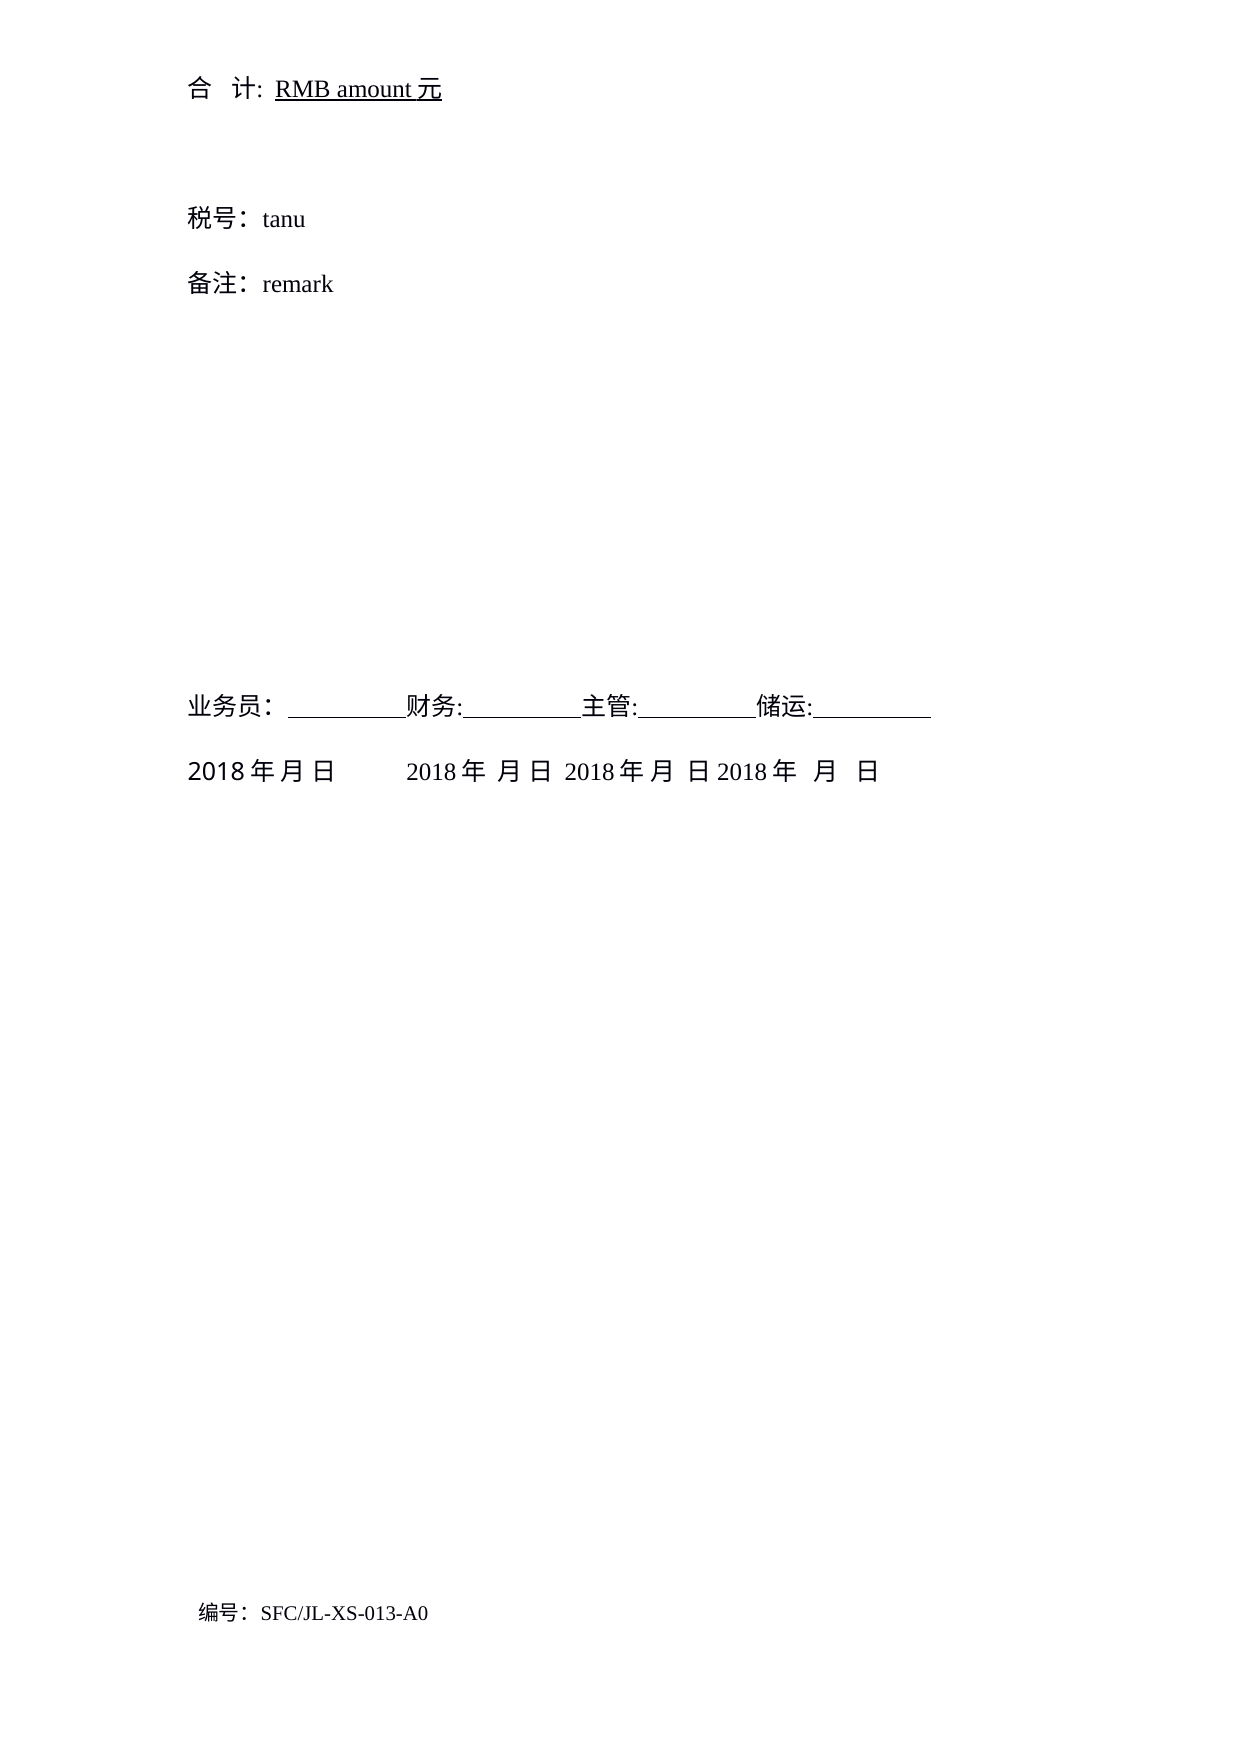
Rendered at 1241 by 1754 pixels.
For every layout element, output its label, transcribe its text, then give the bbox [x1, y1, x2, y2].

text 业务员： 财务: 主管: 储运: [187, 672, 1069, 737]
text 2018年 月 日 2018年 月 日 2018年 月 日 2018年 月 日 [187, 737, 1053, 802]
text 合 计: RMB amount元 [187, 54, 1053, 119]
text 备注：remark [187, 249, 1053, 314]
text 税号：tanu [187, 184, 1053, 249]
